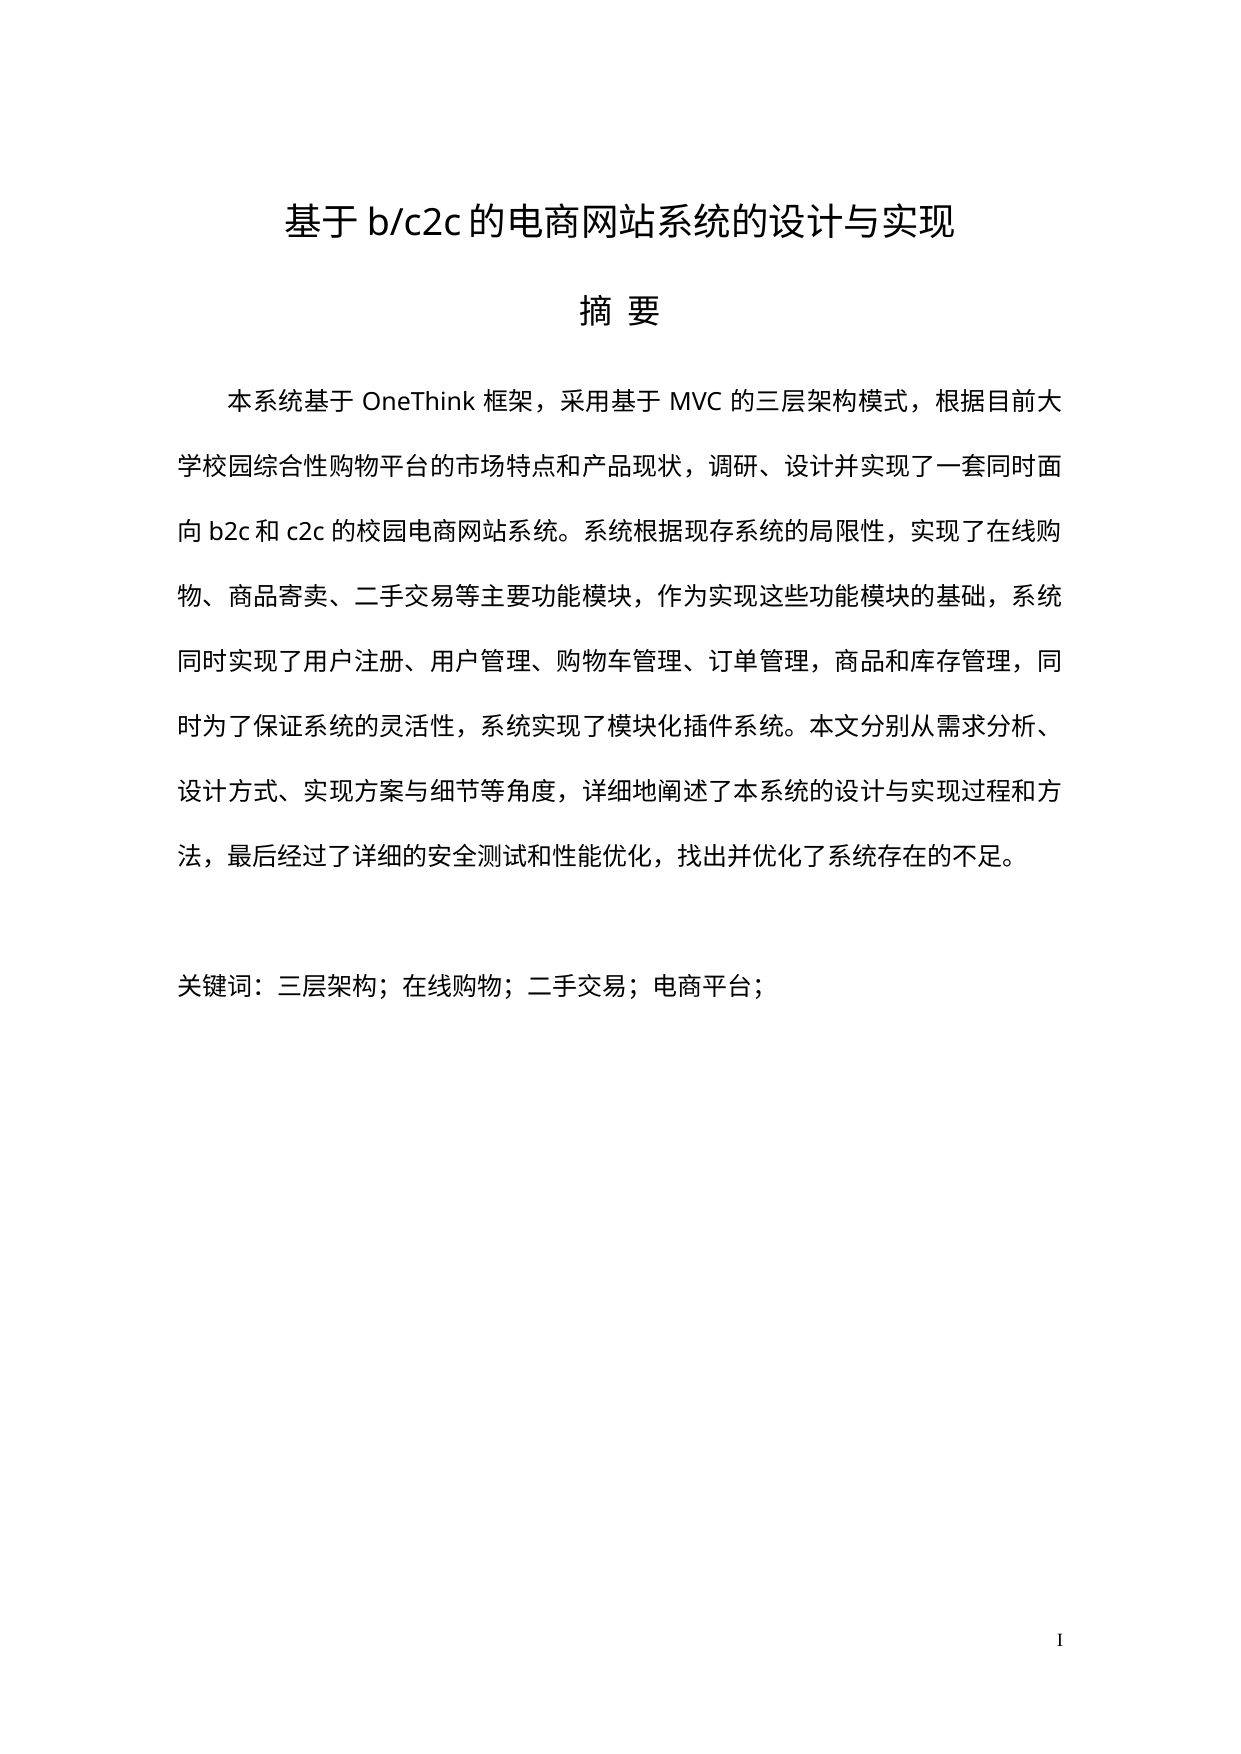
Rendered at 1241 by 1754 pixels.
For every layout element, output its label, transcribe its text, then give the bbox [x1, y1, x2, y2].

text 基于b/c2c的电商网站系统的设计与实现 [177, 187, 1063, 252]
text 关键词：三层架构；在线购物；二手交易；电商平台； [177, 952, 1063, 1017]
text 摘 要 [177, 277, 1063, 342]
text 本系统基于 OneThink 框架，采用基于 MVC 的三层架构模式，根据目前大学校园综合性购物平台的市场特点和产品现状，调研、设计并实现了一套同时面向 b2c和 c2c 的校园电商网站系统。系统根据现存系统的局限性，实现了在线购物、商品寄卖、二手交易等主要功能模块，作为实现这些功能模块的基础，系统同时实现了用户注册、用户管理、购物车管理、订单管理，商品和库存管理，同时为了保证系统的灵活性，系统实现了模块化插件系统。本文分别从需求分析、设计方式、实现方案与细节等角度，详细地阐述了本系统的设计与实现过程和方法，最后经过了详细的安全测试和性能优化，找出并优化了系统存在的不足。 [177, 367, 1063, 887]
